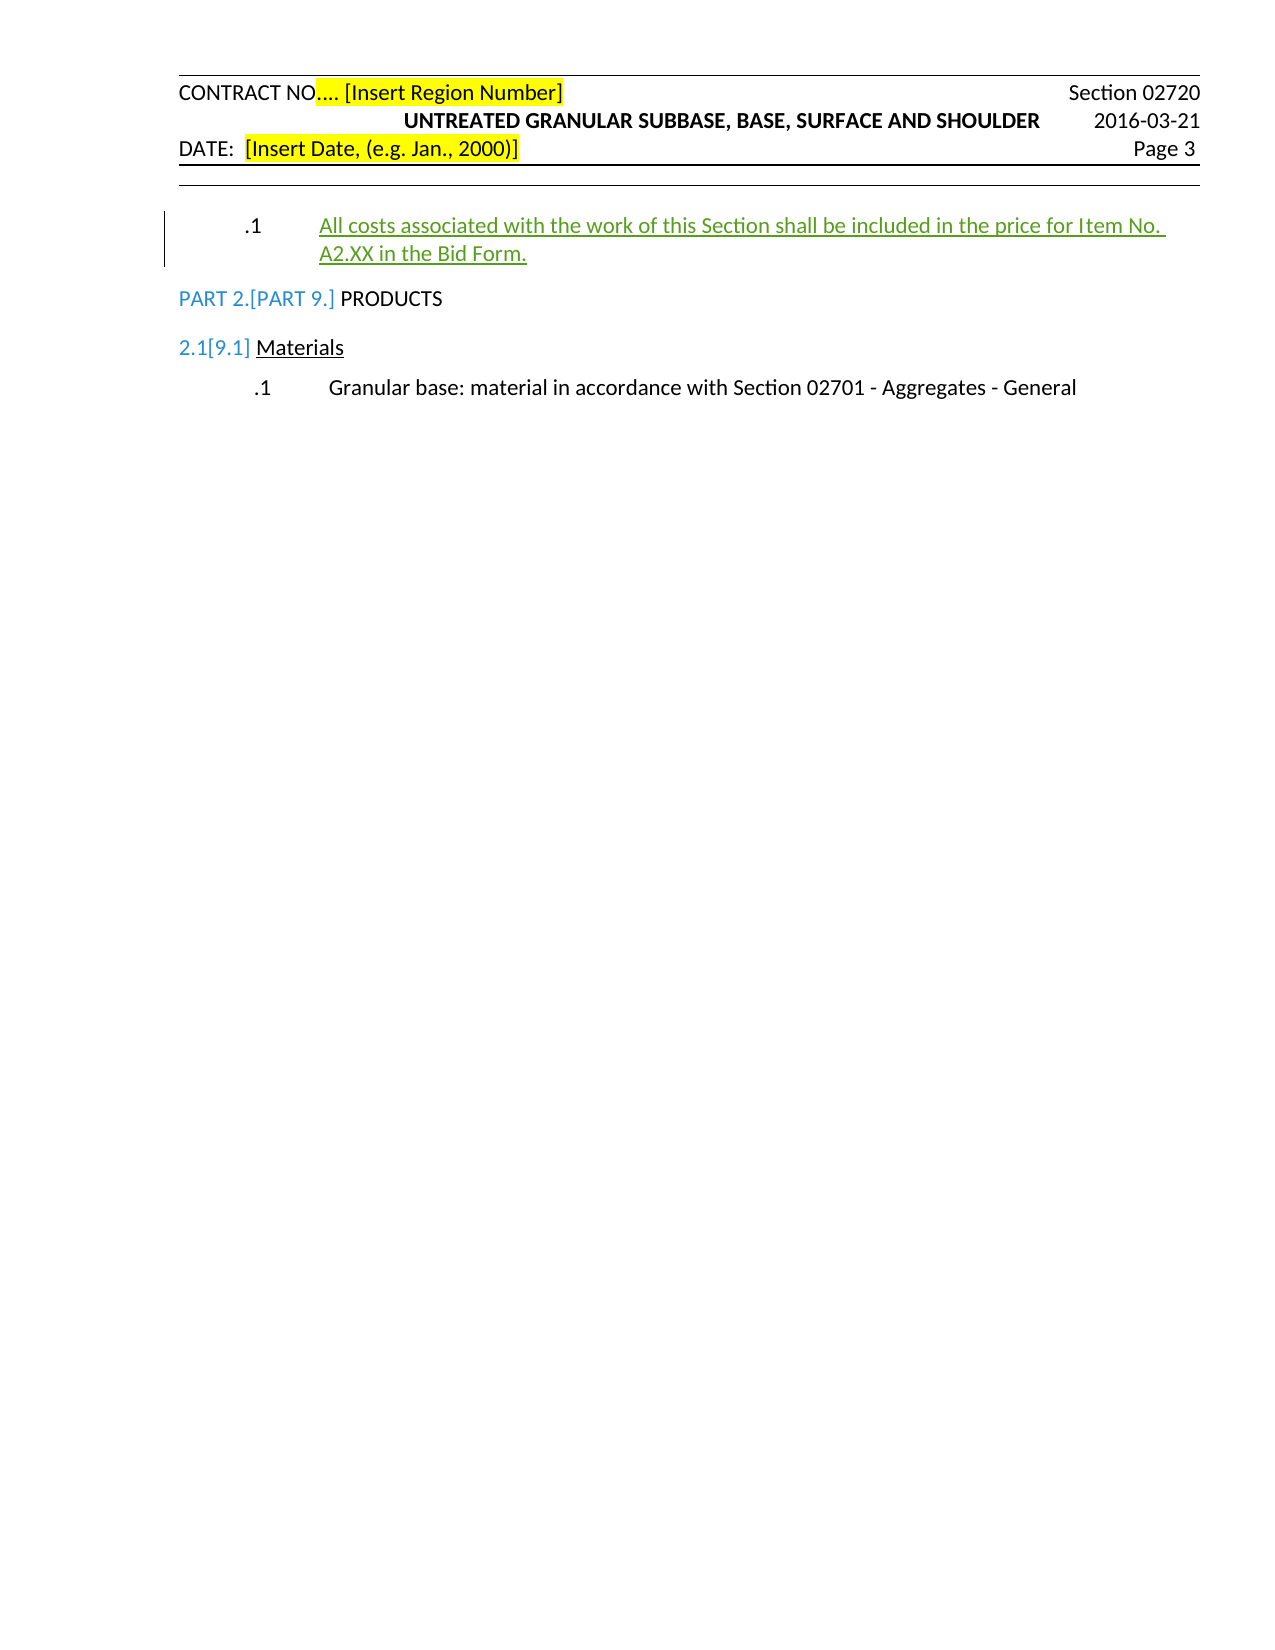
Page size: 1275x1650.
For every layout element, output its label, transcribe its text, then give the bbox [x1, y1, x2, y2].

subtitle PRODUCTS [178, 284, 1200, 312]
subtitle Granular base: material in accordance with Section 02701 - Aggregates - General [253, 373, 1200, 401]
subtitle Materials [178, 333, 1200, 361]
